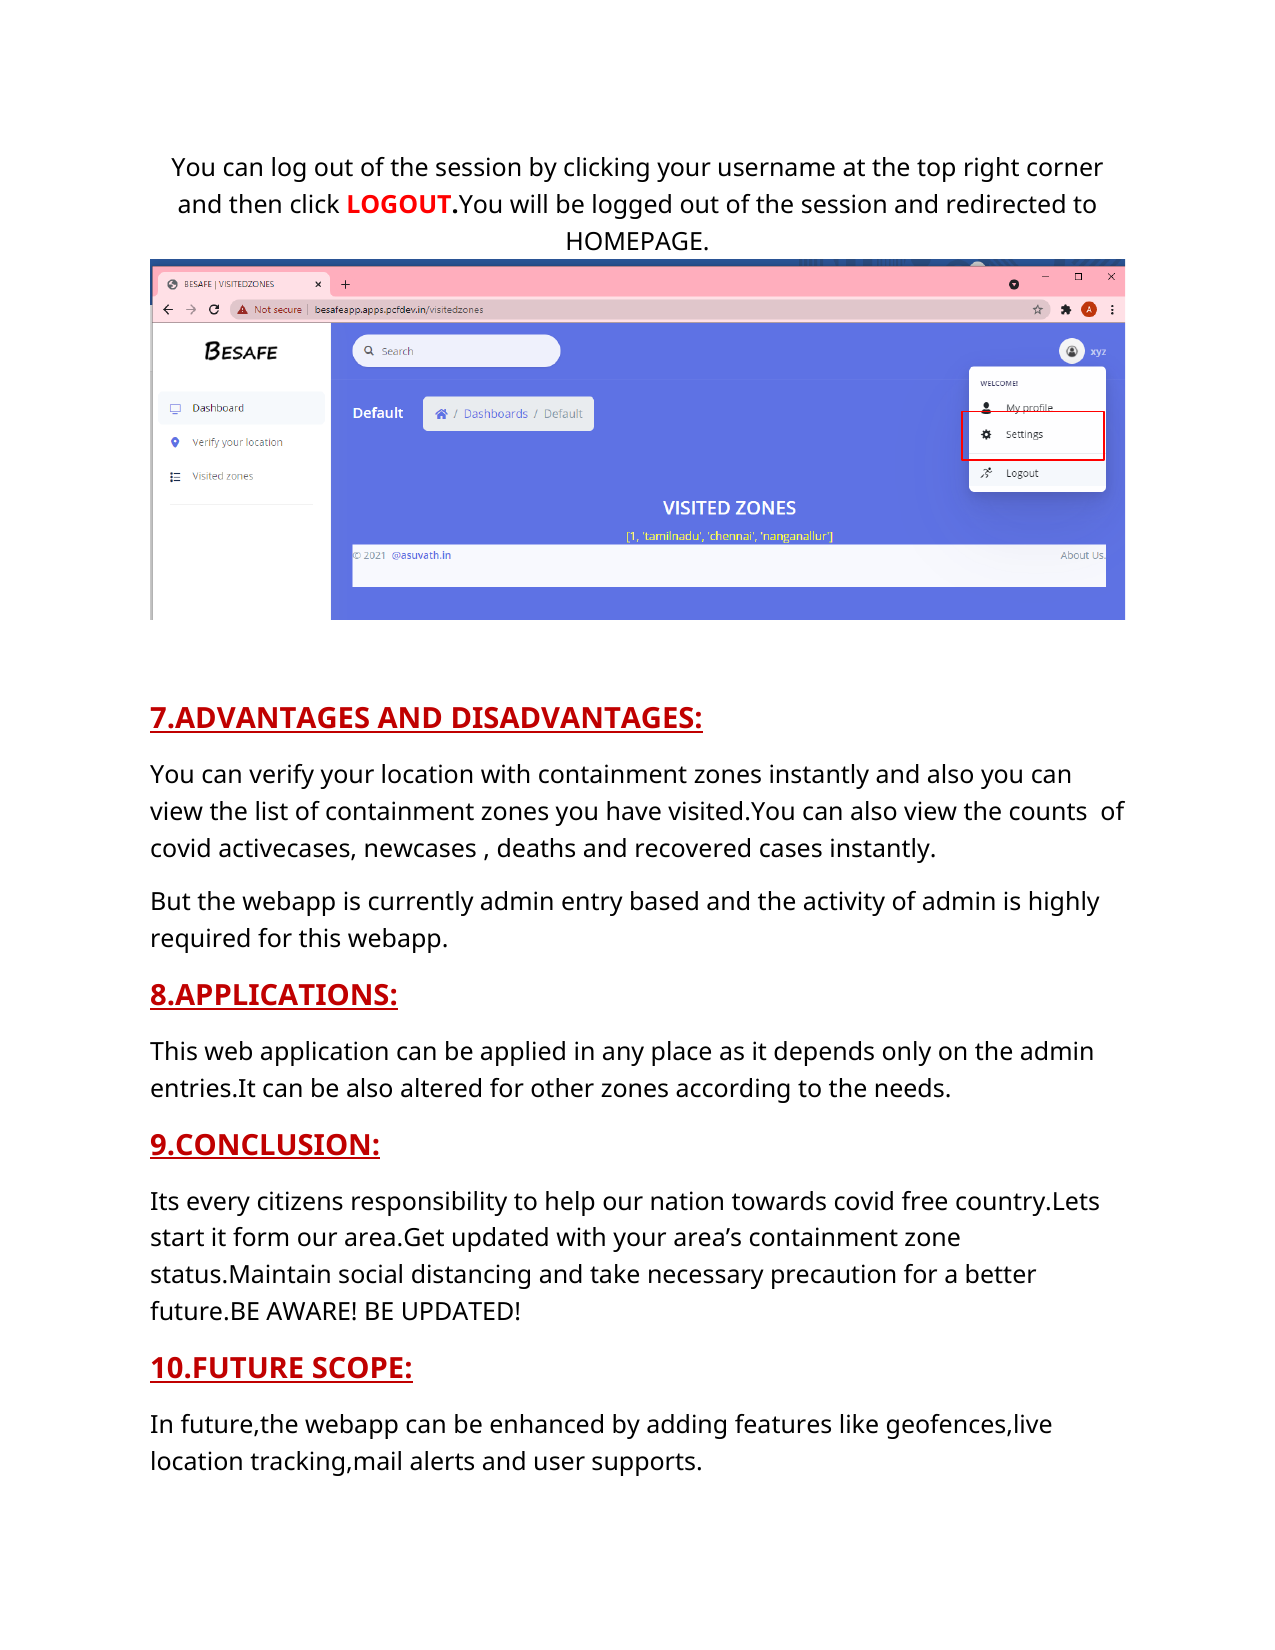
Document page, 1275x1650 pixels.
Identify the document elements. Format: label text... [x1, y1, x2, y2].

text 10.FUTURE SCOPE: [150, 1347, 1125, 1387]
text Its every citizens responsibility to help our nation towards covid free country.Lets start it form our area.Get updated with your area’s containment zone status.Maintain social distancing and take necessary precaution for a better future.BE AWARE! BE UPDATED! [150, 1183, 1125, 1328]
text You can log out of the session by clicking your username at the top right corner and then click LOGOUT.You will be logged out of the session and redirected to HOMEPAGE. [150, 150, 1125, 259]
text You can verify your location with containment zones instantly and also you can view the list of containment zones you have visited.You can also view the counts of covid activecases, newcases , deaths and recovered cases instantly. [150, 757, 1125, 864]
text In future,the webapp can be enhanced by adding features like geofences,live location tracking,mail alerts and user supports. [150, 1407, 1125, 1477]
picture [150, 259, 1125, 620]
text 9.CONCLUSION: [150, 1124, 1125, 1163]
text This web application can be applied in any place as it depends only on the admin entries.It can be also altered for other zones according to the needs. [150, 1034, 1125, 1104]
text 7.ADVANTAGES AND DISADVANTAGES: [150, 697, 1125, 737]
text 8.APPLICATIONS: [150, 974, 1125, 1014]
text But the webapp is currently admin entry based and the activity of admin is highly required for this webapp. [150, 884, 1125, 955]
